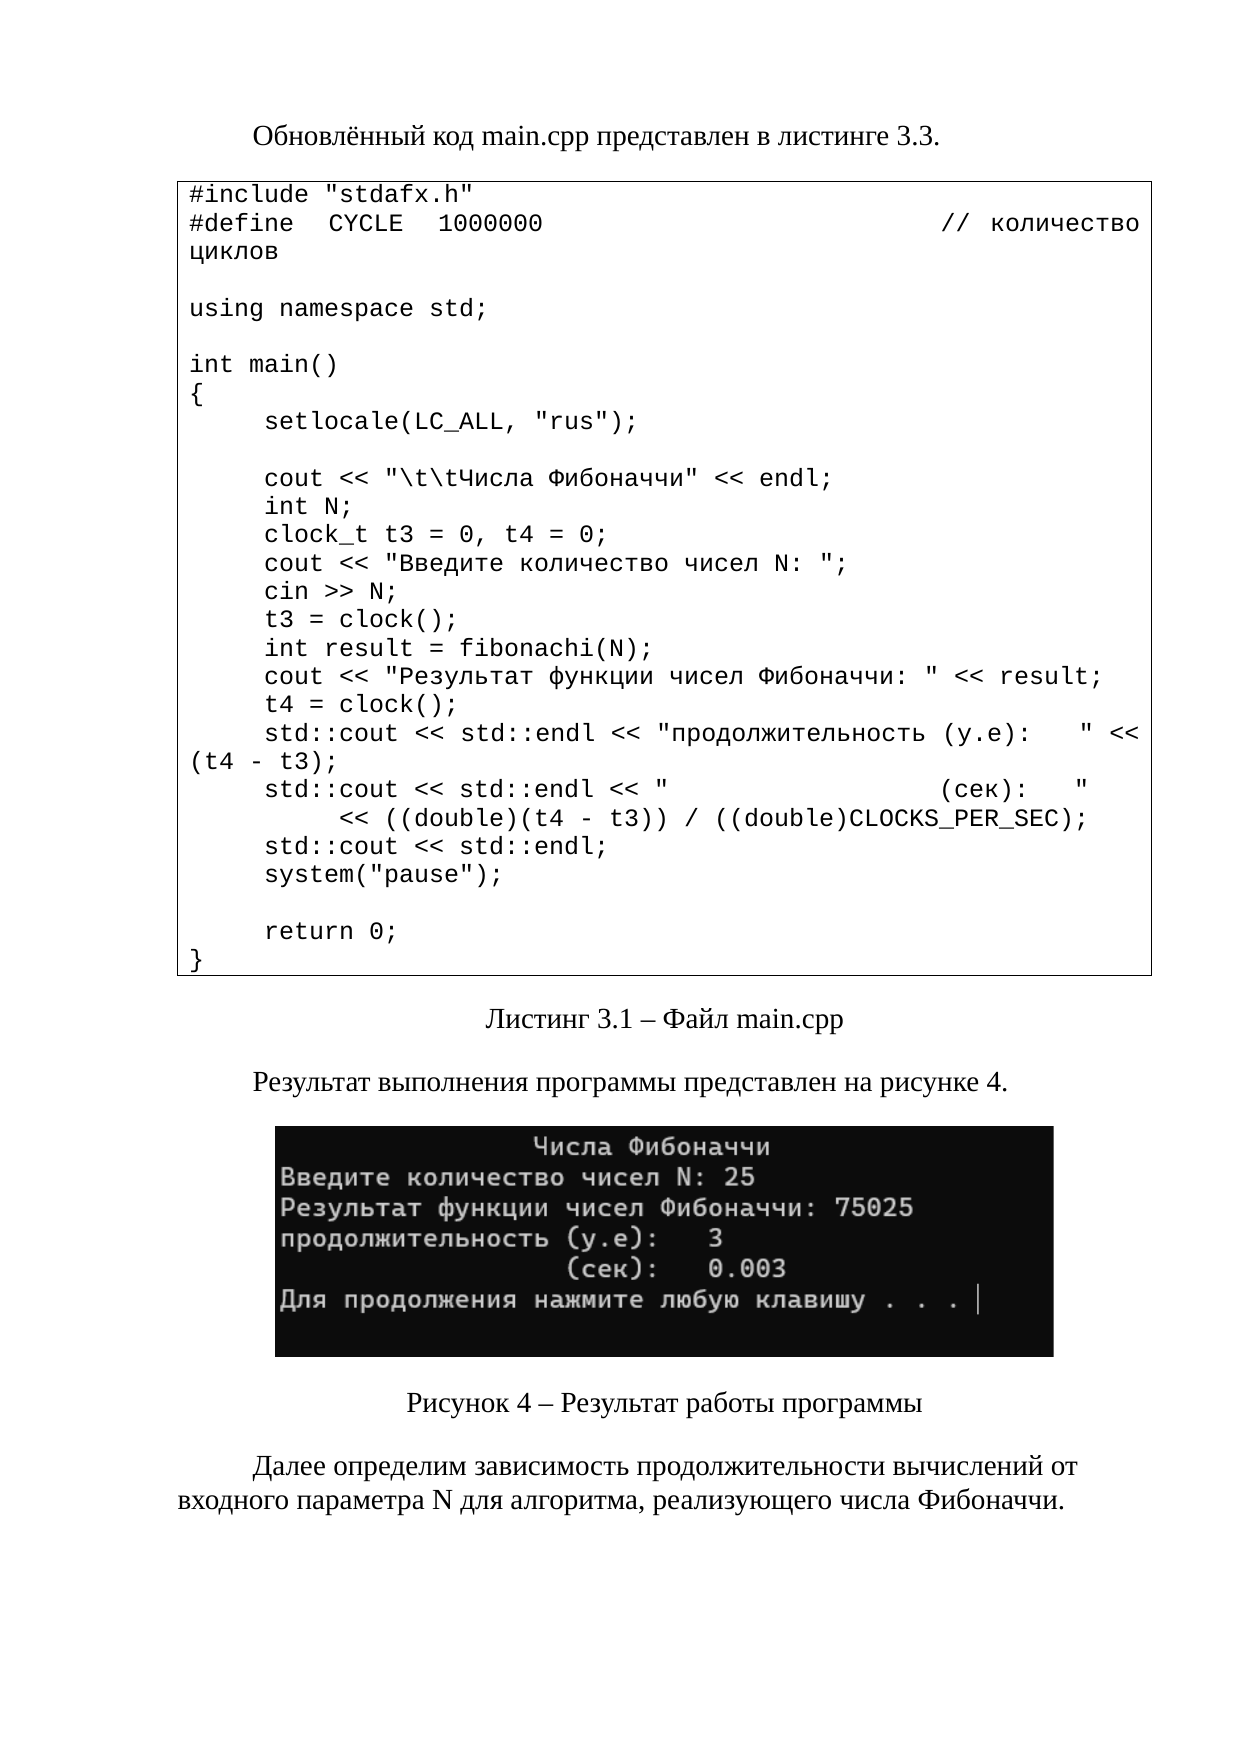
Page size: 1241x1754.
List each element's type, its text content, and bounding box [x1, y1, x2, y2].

text Обновлённый код main.cpp представлен в листинге 3.3. [177, 118, 1152, 152]
table_header #include "stdafx.h" #define CYCLE 1000000 // количество циклов using namespace std; int main() { setlocale(LC_ALL, "rus"); cout << "\t\tЧисла Фибоначчи" << endl; int N; clock_t t3 = 0, t4 = 0; cout << "Введите количество чисел N: "; cin >> N; t3 = clock(); int result = fibonachi(N); cout << "Результат функции чисел Фибоначчи: " << result; t4 = clock(); std::cout << std::endl << "продолжительность (у.е): " << (t4 - t3); std::cout << std::endl << " (сек): " << ((double)(t4 - t3)) / ((double)CLOCKS_PER_SEC); std::cout << std::endl; system("pause"); return 0; } [178, 182, 1151, 975]
text Листинг 3.1 – Файл main.cpp [177, 1001, 1152, 1035]
text Результат выполнения программы представлен на рисунке 4. [177, 1064, 1152, 1097]
text Далее определим зависимость продолжительности вычислений от входного параметра N для алгоритма, реализующего числа Фибоначчи. [177, 1448, 1152, 1515]
picture [275, 1126, 1054, 1357]
text Рисунок 4 – Результат работы программы [177, 1386, 1152, 1419]
